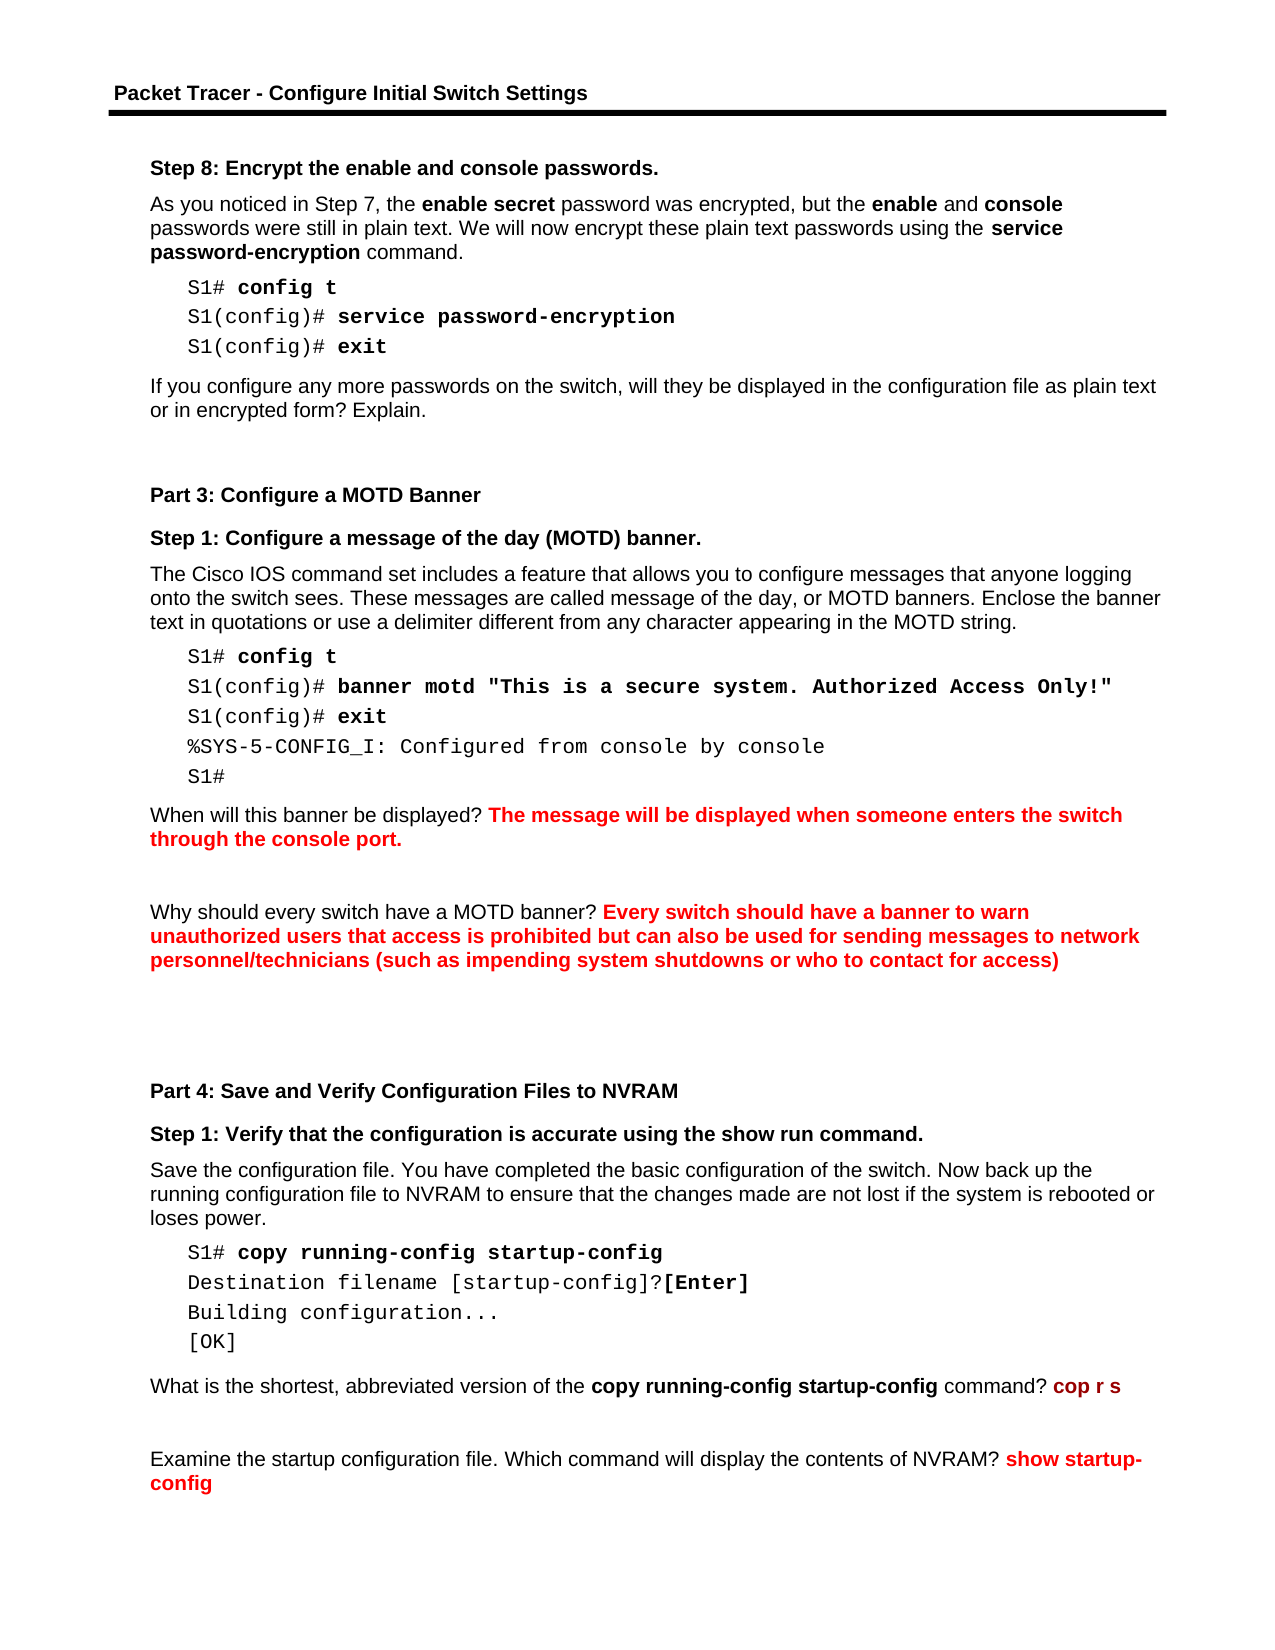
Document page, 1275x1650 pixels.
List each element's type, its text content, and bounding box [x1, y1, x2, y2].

text Why should every switch have a MOTD banner? Every switch should have a banner to warn unauthorized users that access is prohibited but can also be used for sending messages to network personnel/technicians (such as impending system shutdowns or who to contact for access) [150, 899, 1162, 971]
text S1(config)# exit [187, 337, 1162, 360]
text As you noticed in Step 7, the enable secret password was encrypted, but the enable and console passwords were still in plain text. We will now encrypt these plain text passwords using the service password-encryption command. [150, 192, 1063, 264]
text S1# config t [187, 646, 1162, 670]
text Save the configuration file. You have completed the basic configuration of the switch. Now back up the running configuration file to NVRAM to ensure that the changes made are not lost if the system is rebooted or loses power. [150, 1158, 1157, 1230]
text If you configure any more passwords on the switch, will they be displayed in the configuration file as plain text or in encrypted form? Explain. [150, 373, 1162, 421]
text S1(config)# service password-encryption [187, 307, 1162, 330]
text S1(config)# exit [187, 706, 1162, 730]
subtitle Step 1: Configure a message of the day (MOTD) banner. [112, 526, 1162, 550]
text The Cisco IOS command set includes a feature that allows you to configure messages that anyone logging onto the switch sees. These messages are called message of the day, or MOTD banners. Enclose the banner text in quotations or use a delimiter different from any character appearing in the MOTD string. [150, 562, 1162, 634]
subtitle Part 4: Save and Verify Configuration Files to NVRAM [112, 1079, 1162, 1103]
text Examine the startup configuration file. Which command will display the contents of NVRAM? show startup-config [150, 1447, 1162, 1495]
text [OK] [187, 1332, 1162, 1353]
text S1# config t [187, 277, 1162, 300]
text %SYS-5-CONFIG_I: Configured from console by console S1# [187, 736, 855, 789]
text S1# copy running-config startup-config Destination filename [startup-config]?[Enter] Building configuration... [187, 1242, 798, 1326]
text When will this banner be displayed? The message will be displayed when someone enters the switch through the console port. [150, 803, 1162, 851]
subtitle Step 1: Verify that the configuration is accurate using the show run command. [112, 1122, 1162, 1146]
subtitle Part 3: Configure a MOTD Banner [112, 483, 1162, 507]
subtitle S1(config)# banner motd "This is a secure system. Authorized Access Only!" [187, 676, 1162, 700]
subtitle Step 8: Encrypt the enable and console passwords. [112, 156, 1162, 180]
text What is the shortest, abbreviated version of the copy running-config startup-config command? cop r s [150, 1374, 1162, 1398]
